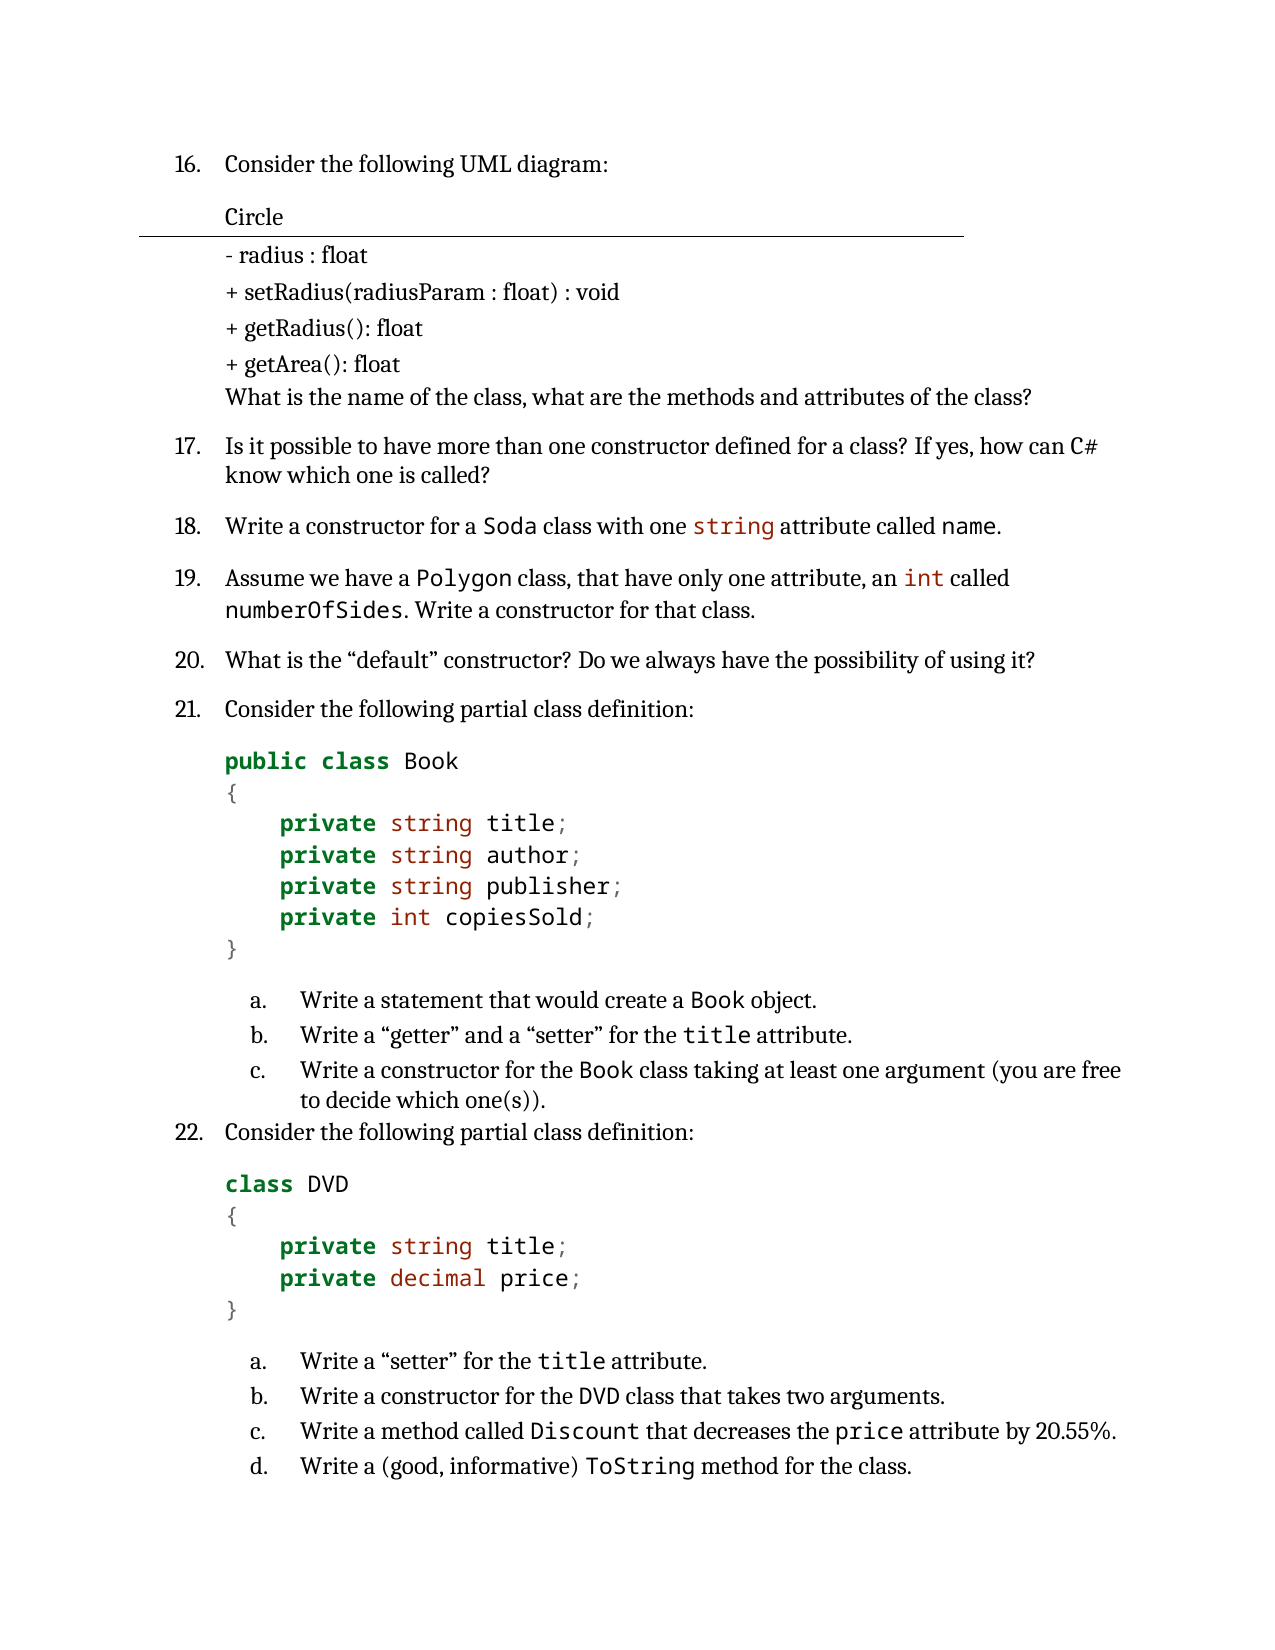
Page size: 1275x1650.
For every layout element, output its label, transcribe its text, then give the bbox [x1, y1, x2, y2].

list Write a (good, informative) ToString method for the class. [250, 1450, 1125, 1481]
list Write a “setter” for the title attribute. [250, 1345, 1125, 1376]
table_cell + getArea(): float [139, 346, 964, 382]
list Write a constructor for a Soda class with one string attribute called name. [175, 510, 1125, 542]
list Is it possible to have more than one constructor defined for a class? If yes, how can C# know which one is called? [175, 432, 1125, 489]
list Write a constructor for the DVD class that takes two arguments. [250, 1380, 1125, 1411]
list What is the name of the class, what are the methods and attributes of the class? [175, 382, 1125, 411]
table_cell - radius : float [139, 237, 964, 274]
list Write a method called Discount that decreases the price attribute by 20.55%. [250, 1415, 1125, 1446]
list Consider the following partial class definition: [175, 695, 1125, 724]
list Consider the following partial class definition: [175, 1118, 1125, 1147]
list Write a constructor for the Book class taking at least one argument (you are free to decide which one(s)). [250, 1054, 1125, 1114]
table_header Circle [139, 200, 964, 236]
table_cell + getRadius(): float [139, 310, 964, 346]
list class DVD { private string title; private decimal price; } [175, 1168, 1125, 1324]
table_cell + setRadius(radiusParam : float) : void [139, 274, 964, 310]
list Write a statement that would create a Book object. [250, 984, 1125, 1016]
list public class Book { private string title; private string author; private string publisher; private int copiesSold; } [175, 745, 1125, 964]
list What is the “default” constructor? Do we always have the possibility of using it? [175, 646, 1125, 674]
list Consider the following UML diagram: [175, 150, 1125, 179]
list Assume we have a Polygon class, that have only one attribute, an int called numberOfSides. Write a constructor for that class. [175, 562, 1125, 625]
list Write a “getter” and a “setter” for the title attribute. [250, 1019, 1125, 1051]
